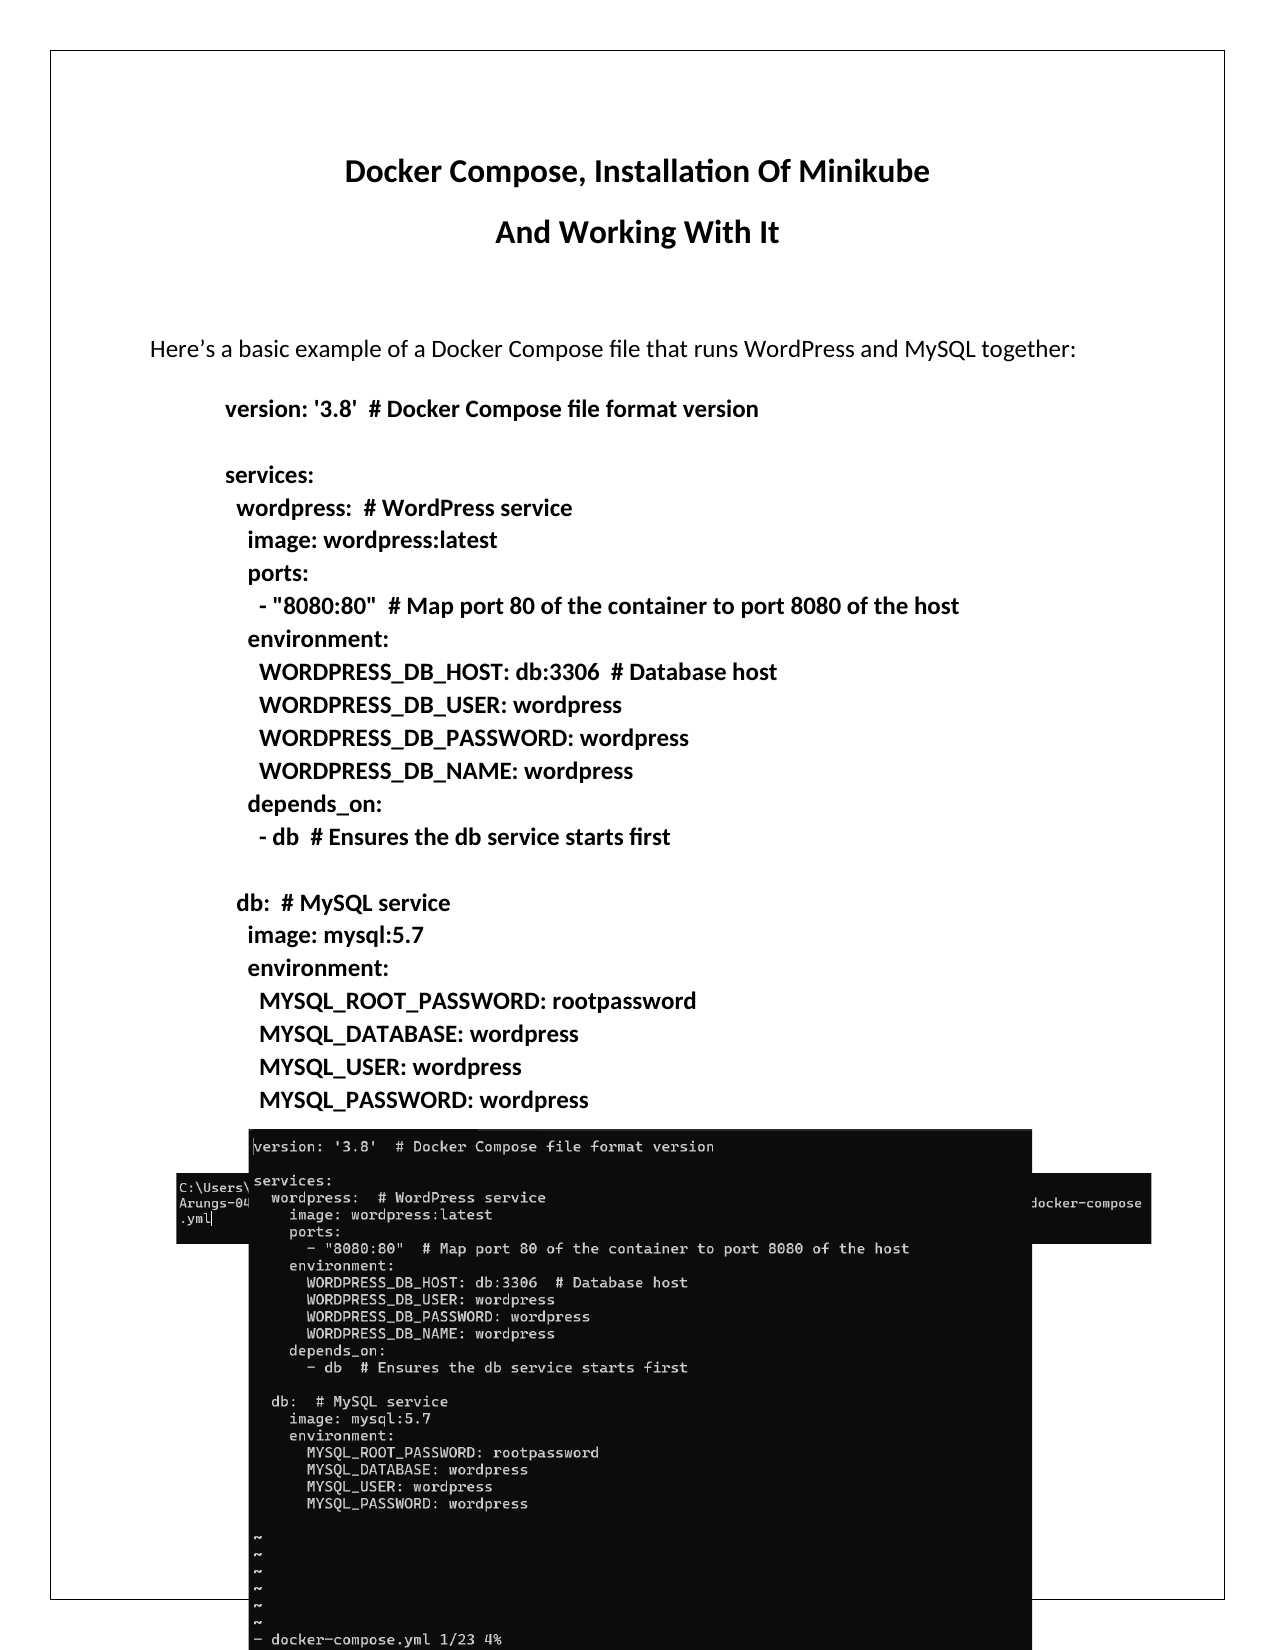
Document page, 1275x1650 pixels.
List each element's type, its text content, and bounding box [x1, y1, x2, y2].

list WORDPRESS_DB_PASSWORD: wordpress [225, 722, 1125, 753]
list wordpress: # WordPress service [225, 492, 1125, 522]
list image: wordpress:latest [225, 525, 1125, 555]
list image: mysql:5.7 [225, 920, 1125, 950]
text Here’s a basic example of a Docker Compose file that runs WordPress and MySQL together: [150, 333, 1125, 364]
list environment: [225, 623, 1125, 654]
list - db # Ensures the db service starts first [225, 821, 1125, 851]
list WORDPRESS_DB_USER: wordpress [225, 689, 1125, 720]
list services: [225, 459, 1125, 489]
list MYSQL_USER: wordpress [225, 1051, 1125, 1082]
text And Working With It [150, 211, 1125, 251]
list depends_on: [225, 788, 1125, 818]
list MYSQL_ROOT_PASSWORD: rootpassword [225, 986, 1125, 1016]
list MYSQL_DATABASE: wordpress [225, 1018, 1125, 1049]
picture [176, 1129, 1152, 1650]
list WORDPRESS_DB_HOST: db:3306 # Database host [225, 656, 1125, 687]
list MYSQL_PASSWORD: wordpress [225, 1084, 1125, 1115]
list - "8080:80" # Map port 80 of the container to port 8080 of the host [225, 591, 1125, 621]
list environment: [225, 953, 1125, 983]
text Docker Compose, Installation Of Minikube [150, 150, 1125, 191]
list ports: [225, 558, 1125, 588]
list version: '3.8' # Docker Compose file format version [225, 393, 1125, 423]
list db: # MySQL service [225, 887, 1125, 917]
list WORDPRESS_DB_NAME: wordpress [225, 755, 1125, 786]
